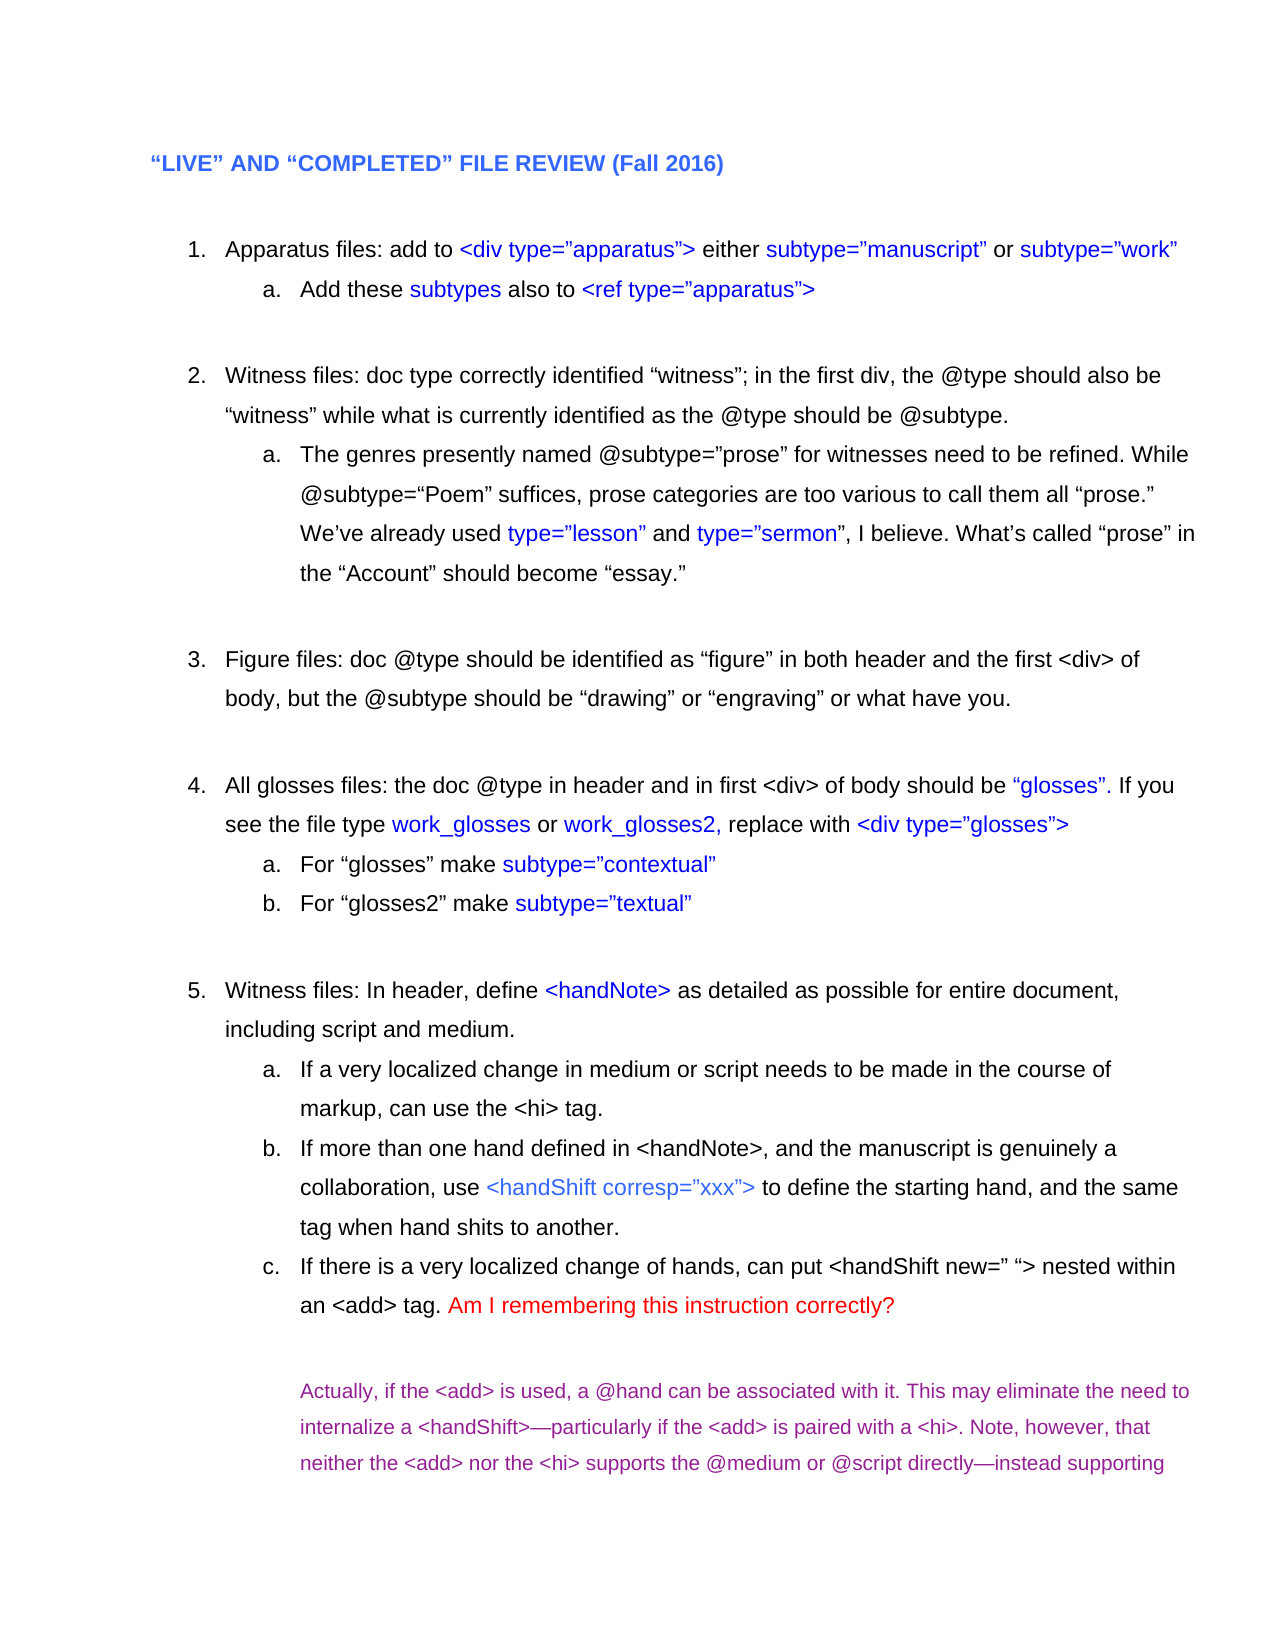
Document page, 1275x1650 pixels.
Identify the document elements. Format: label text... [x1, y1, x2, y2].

list Add these subtypes also to <ref type=”apparatus”> [262, 276, 1200, 302]
list For “glosses2” make subtype=”textual” [262, 890, 1200, 917]
list The genres presently named @subtype=”prose” for witnesses need to be refined. While @subtype=“Poem” suffices, prose categories are too various to call them all “prose.” We’ve already used type=”lesson” and type=”sermon”, I believe. What’s called “prose” in the “Account” should become “essay.” [262, 441, 1200, 586]
list For “glosses” make subtype=”contextual” [262, 851, 1200, 877]
list Apparatus files: add to <div type=”apparatus”> either subtype=”manuscript” or subtype=”work” [187, 236, 1200, 263]
list All glosses files: the doc @type in header and in first <div> of body should be “glosses”. If you see the file type work_glosses or work_glosses2, replace with <div type=”glosses”> [187, 772, 1200, 838]
list If a very localized change in medium or script needs to be made in the course of markup, can use the <hi> tag. [262, 1056, 1200, 1121]
list Witness files: doc type correctly identified “witness”; in the first div, the @type should also be “witness” while what is currently identified as the @type should be @subtype. [187, 362, 1200, 428]
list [300, 1379, 1200, 1474]
text “LIVE” AND “COMPLETED” FILE REVIEW (Fall 2016) [150, 150, 1200, 176]
list Witness files: In header, define <handNote> as detailed as possible for entire document, including script and medium. [187, 977, 1200, 1042]
list If there is a very localized change of hands, can put <handShift new=” “> nested within an <add> tag. Am I remembering this instruction correctly? [262, 1253, 1200, 1319]
list If more than one hand defined in <handNote>, and the manuscript is genuinely a collaboration, use <handShift corresp=”xxx”> to define the starting hand, and the same tag when hand shits to another. [262, 1134, 1200, 1240]
list Figure files: doc @type should be identified as “figure” in both header and the first <div> of body, but the @subtype should be “drawing” or “engraving” or what have you. [187, 646, 1200, 712]
